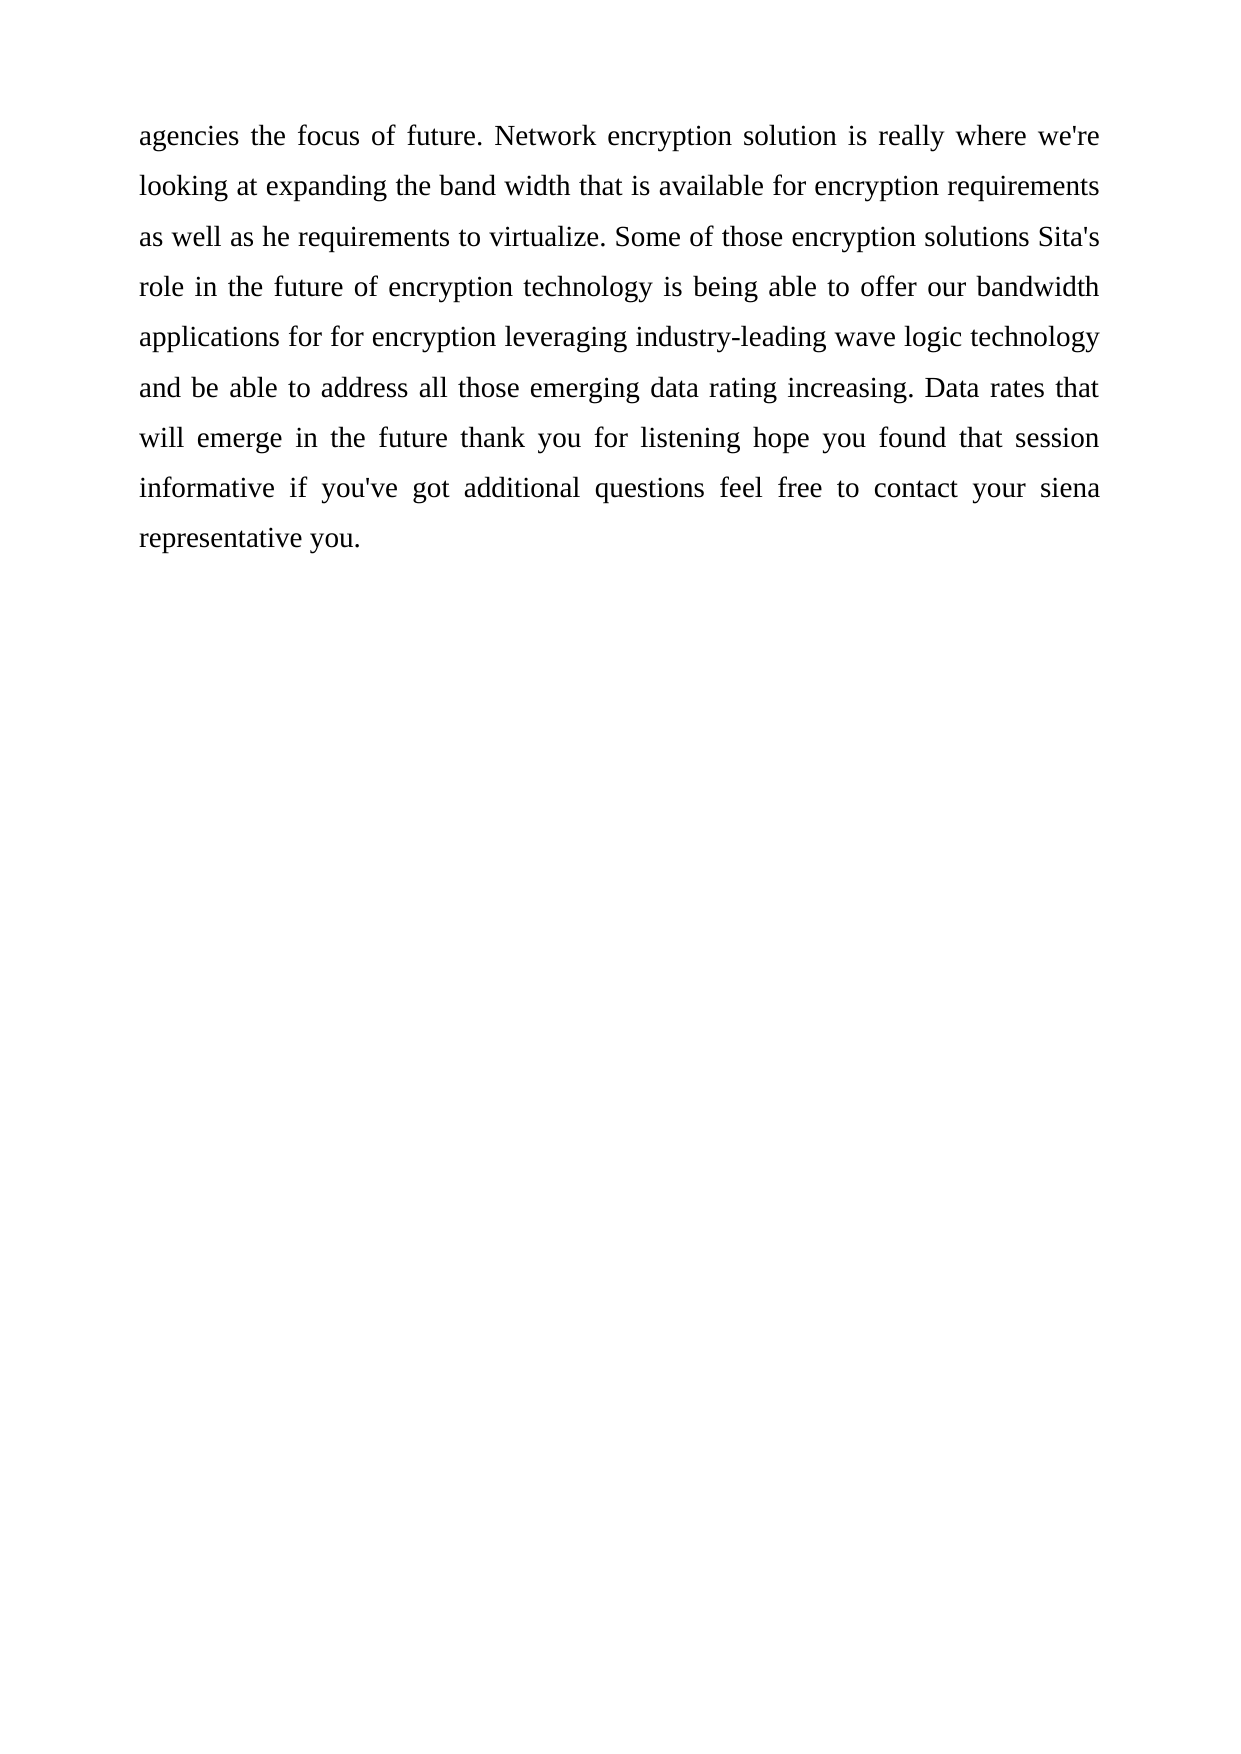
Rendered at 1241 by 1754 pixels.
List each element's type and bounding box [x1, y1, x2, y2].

text [139, 118, 1101, 554]
